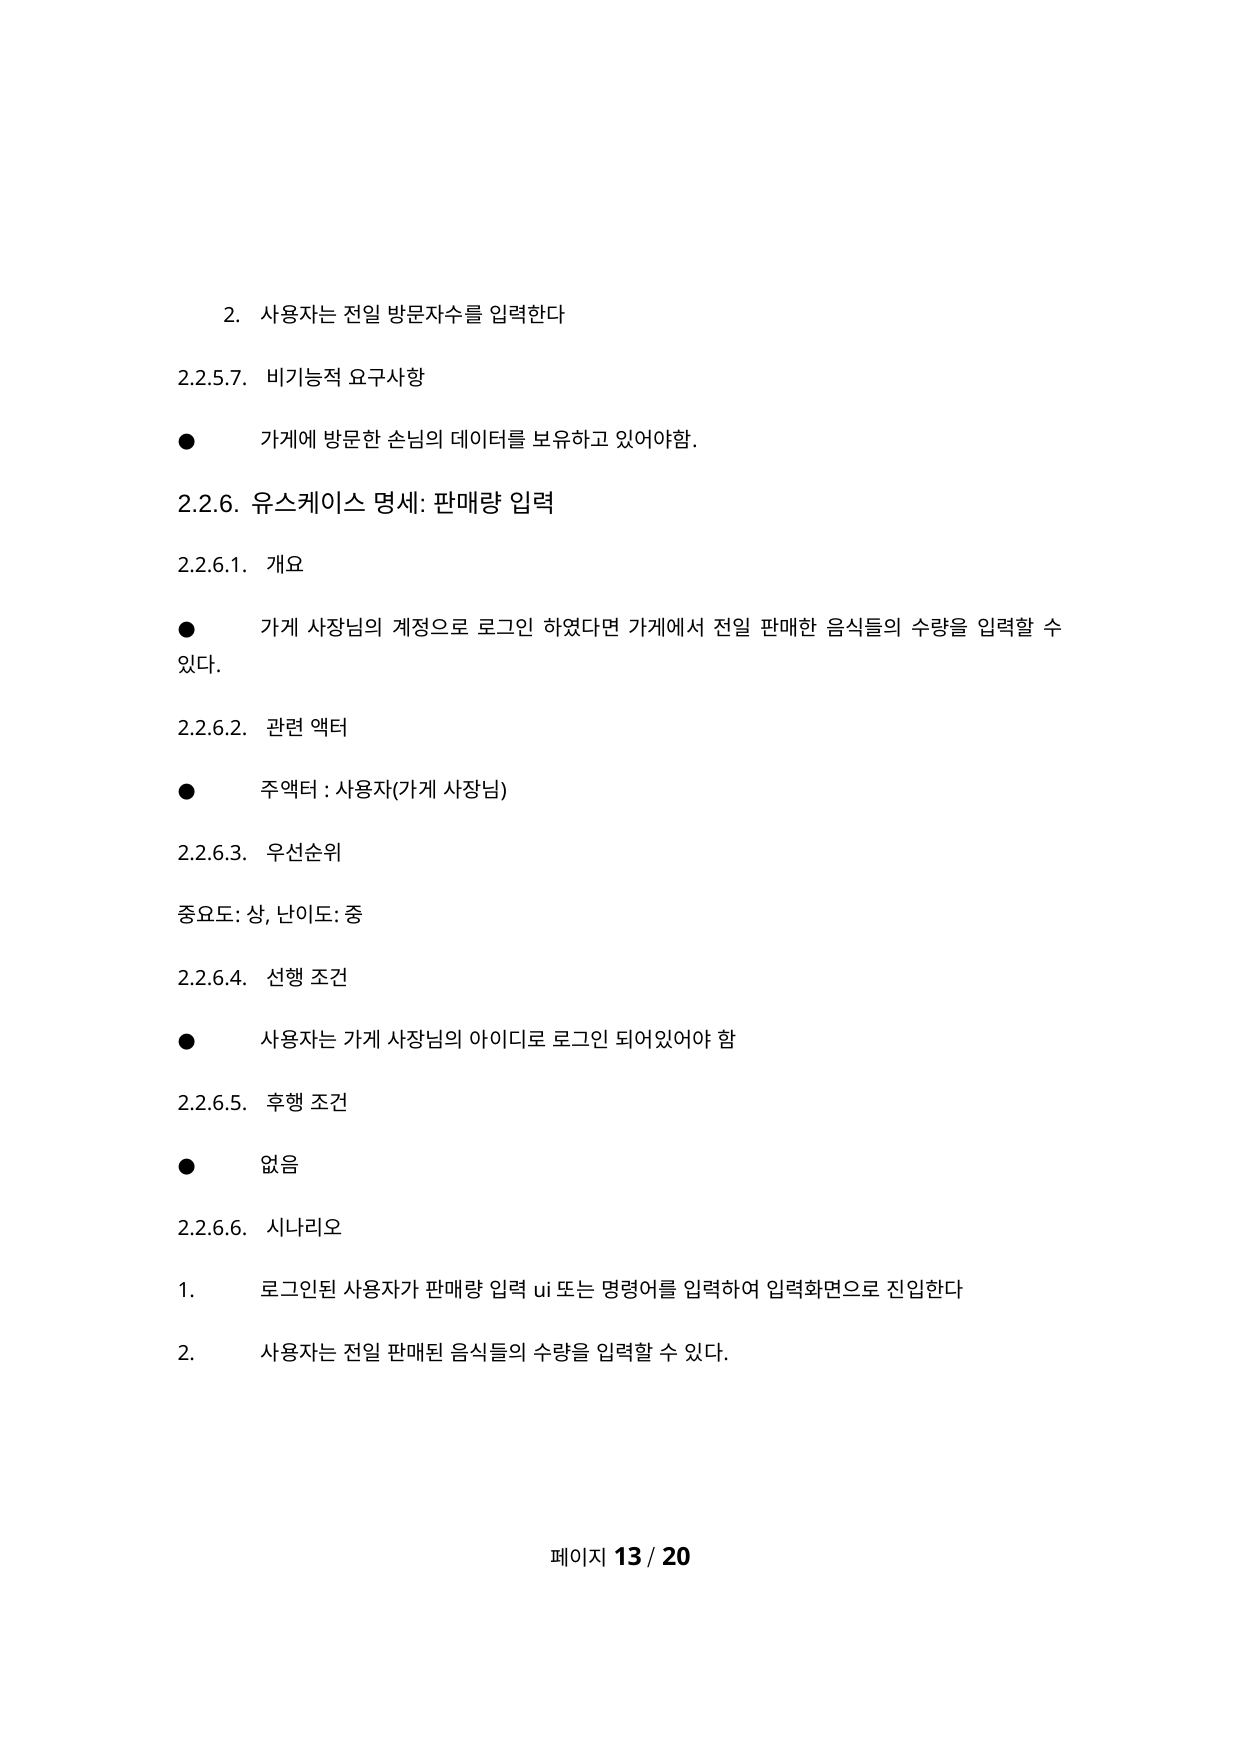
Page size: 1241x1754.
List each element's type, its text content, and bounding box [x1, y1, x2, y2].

text ● 없음 [177, 1145, 1063, 1182]
text ● 사용자는 가게 사장님의 아이디로 로그인 되어있어야 함 [177, 1020, 1063, 1057]
text 중요도: 상, 난이도: 중 [177, 895, 1063, 932]
subtitle 비기능적 요구사항 [177, 357, 1063, 395]
subtitle 시나리오 [177, 1207, 1063, 1245]
text ● 주액터 : 사용자(가게 사장님) [177, 770, 1063, 807]
text ● 가게에 방문한 손님의 데이터를 보유하고 있어야함. [177, 420, 1063, 457]
subtitle 선행 조건 [177, 957, 1063, 995]
subtitle 관련 액터 [177, 707, 1063, 745]
text 2. 사용자는 전일 판매된 음식들의 수량을 입력할 수 있다. [177, 1332, 1063, 1370]
subtitle 개요 [177, 545, 1063, 582]
subtitle 유스케이스 명세: 판매량 입력 [177, 482, 1063, 520]
text 1. 로그인된 사용자가 판매량 입력 ui 또는 명령어를 입력하여 입력화면으로 진입한다 [177, 1270, 1063, 1307]
subtitle 후행 조건 [177, 1082, 1063, 1120]
list 사용자는 전일 방문자수를 입력한다 [223, 295, 1063, 332]
subtitle 우선순위 [177, 832, 1063, 870]
text ● 가게 사장님의 계정으로 로그인 하였다면 가게에서 전일 판매한 음식들의 수량을 입력할 수 있다. [177, 607, 1063, 682]
